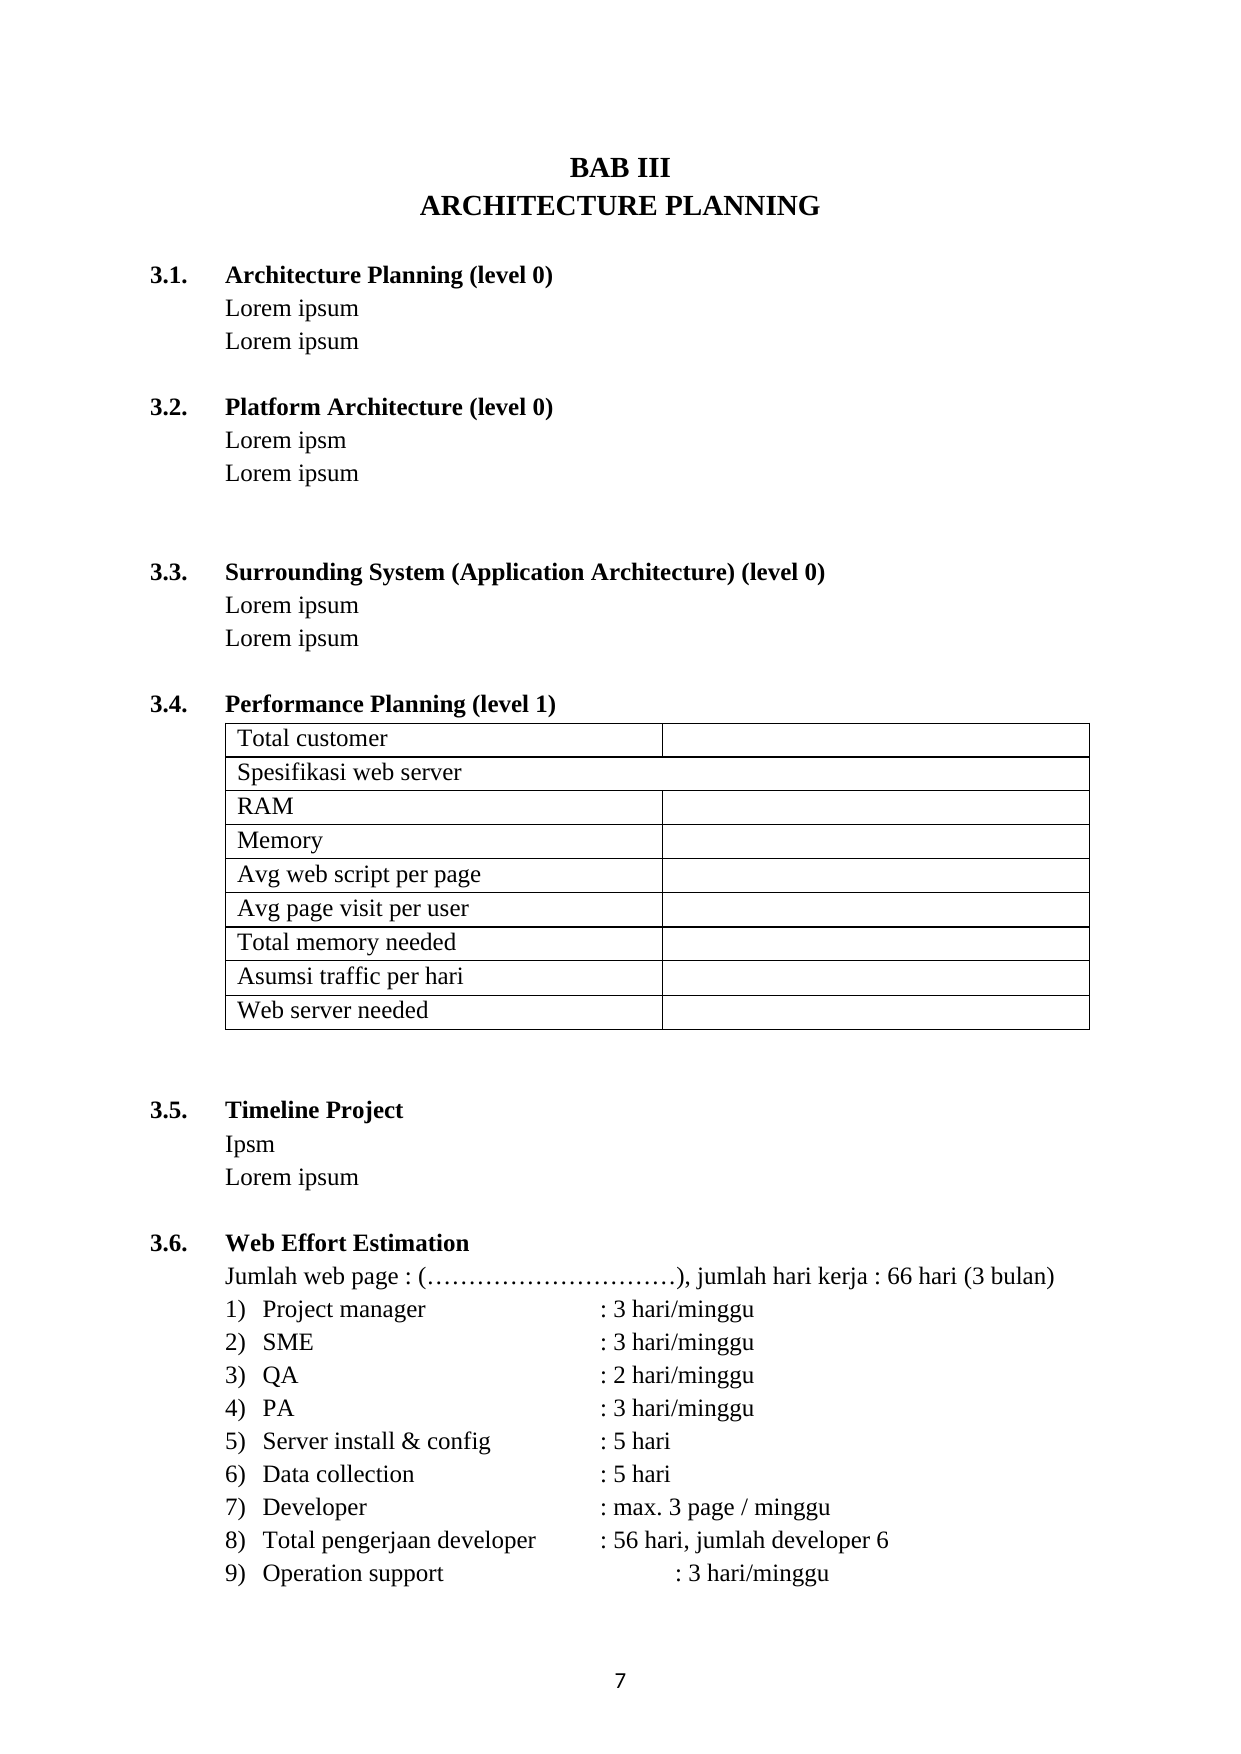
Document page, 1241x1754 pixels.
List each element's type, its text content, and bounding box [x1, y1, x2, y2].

text Lorem ipsum [225, 590, 1090, 619]
list SME : 3 hari/minggu [225, 1327, 1090, 1356]
list Server install & config : 5 hari [225, 1426, 1090, 1454]
table_header Total customer [226, 724, 662, 756]
text Lorem ipsum [225, 623, 1090, 652]
text Lorem ipsum [225, 1162, 1090, 1190]
text Lorem ipsm [225, 425, 1090, 454]
table_cell Web server needed [226, 996, 662, 1028]
table_cell Total memory needed [226, 928, 662, 960]
table_cell Asumsi traffic per hari [226, 961, 662, 994]
table_cell Avg page visit per user [226, 893, 662, 926]
table_cell Memory [226, 825, 662, 858]
table_cell [663, 996, 1089, 1028]
text Ipsm [225, 1129, 1090, 1157]
table_cell [663, 928, 1089, 960]
text ARCHITECTURE PLANNING [150, 188, 1090, 222]
list Jumlah web page : (…………………………), jumlah hari kerja : 66 hari (3 bulan) [225, 1261, 1090, 1289]
list Developer : max. 3 page / minggu [225, 1492, 1090, 1521]
table_cell [663, 893, 1089, 926]
text Lorem ipsum [225, 458, 1090, 487]
subtitle Platform Architecture (level 0) [150, 392, 1090, 421]
list Project manager : 3 hari/minggu [225, 1294, 1090, 1322]
subtitle Web Effort Estimation [150, 1228, 1090, 1256]
list QA : 2 hari/minggu [225, 1360, 1090, 1388]
text Lorem ipsum [225, 293, 1090, 322]
table_cell [663, 859, 1089, 892]
table_cell Avg web script per page [226, 859, 662, 892]
table_cell Spesifikasi web server [226, 758, 1089, 790]
subtitle Surrounding System (Application Architecture) (level 0) [150, 557, 1090, 586]
subtitle Performance Planning (level 1) [150, 689, 1090, 718]
table_cell RAM [226, 791, 662, 824]
text Lorem ipsum [225, 326, 1090, 355]
list Data collection : 5 hari [225, 1459, 1090, 1488]
list PA : 3 hari/minggu [225, 1393, 1090, 1422]
table_header [663, 724, 1089, 756]
list Total pengerjaan developer : 56 hari, jumlah developer 6 [225, 1525, 1090, 1554]
table_cell [663, 791, 1089, 824]
subtitle Timeline Project [150, 1096, 1090, 1124]
list Operation support : 3 hari/minggu [225, 1558, 1090, 1587]
table_cell [663, 961, 1089, 994]
subtitle BAB III [150, 150, 1090, 183]
subtitle Architecture Planning (level 0) [150, 260, 1090, 289]
table_cell [663, 825, 1089, 858]
